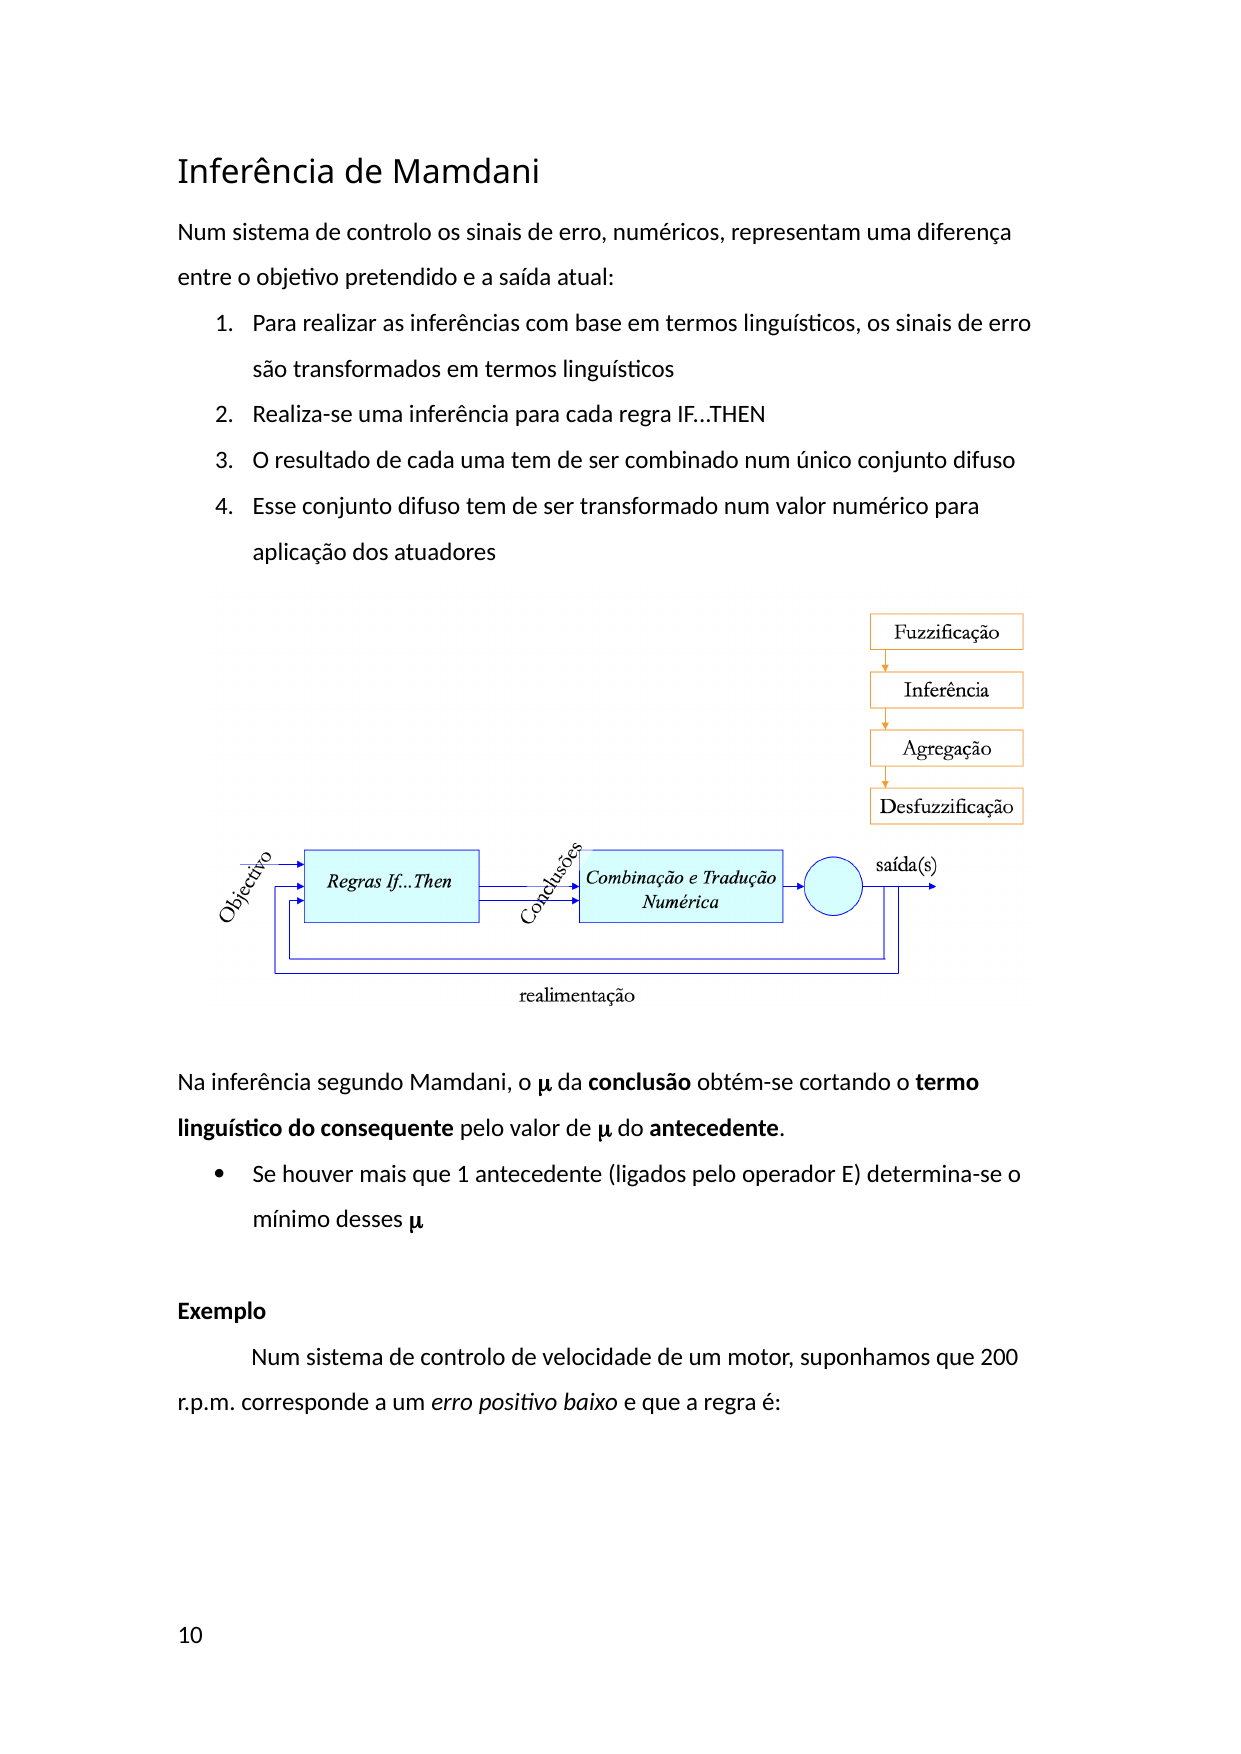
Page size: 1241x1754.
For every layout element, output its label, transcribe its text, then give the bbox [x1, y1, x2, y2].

text Na inferência segundo Mamdani, o da conclusão obtém-se cortando o termo linguístico do consequente pelo valor de do antecedente. [177, 1066, 1063, 1142]
subtitle Inferência de Mamdani [177, 148, 1063, 193]
list Se houver mais que 1 antecedente (ligados pelo operador E) determina-se o mínimo desses [215, 1158, 1063, 1234]
list O resultado de cada uma tem de ser combinado num único conjunto difuso [215, 444, 1063, 475]
list Para realizar as inferências com base em termos linguísticos, os sinais de erro são transformados em termos linguísticos [215, 307, 1063, 383]
list Realiza-se uma inferência para cada regra IF...THEN [215, 399, 1063, 429]
text Num sistema de controlo os sinais de erro, numéricos, representam uma diferença entre o objetivo pretendido e a saída atual: [177, 216, 1063, 292]
list Esse conjunto difuso tem de ser transformado num valor numérico para aplicação dos atuadores [215, 490, 1063, 566]
picture [207, 581, 1033, 1006]
text Exemplo [177, 1295, 1063, 1325]
text Num sistema de controlo de velocidade de um motor, suponhamos que 200 r.p.m. corresponde a um erro positivo baixo e que a regra é: [177, 1341, 1063, 1417]
